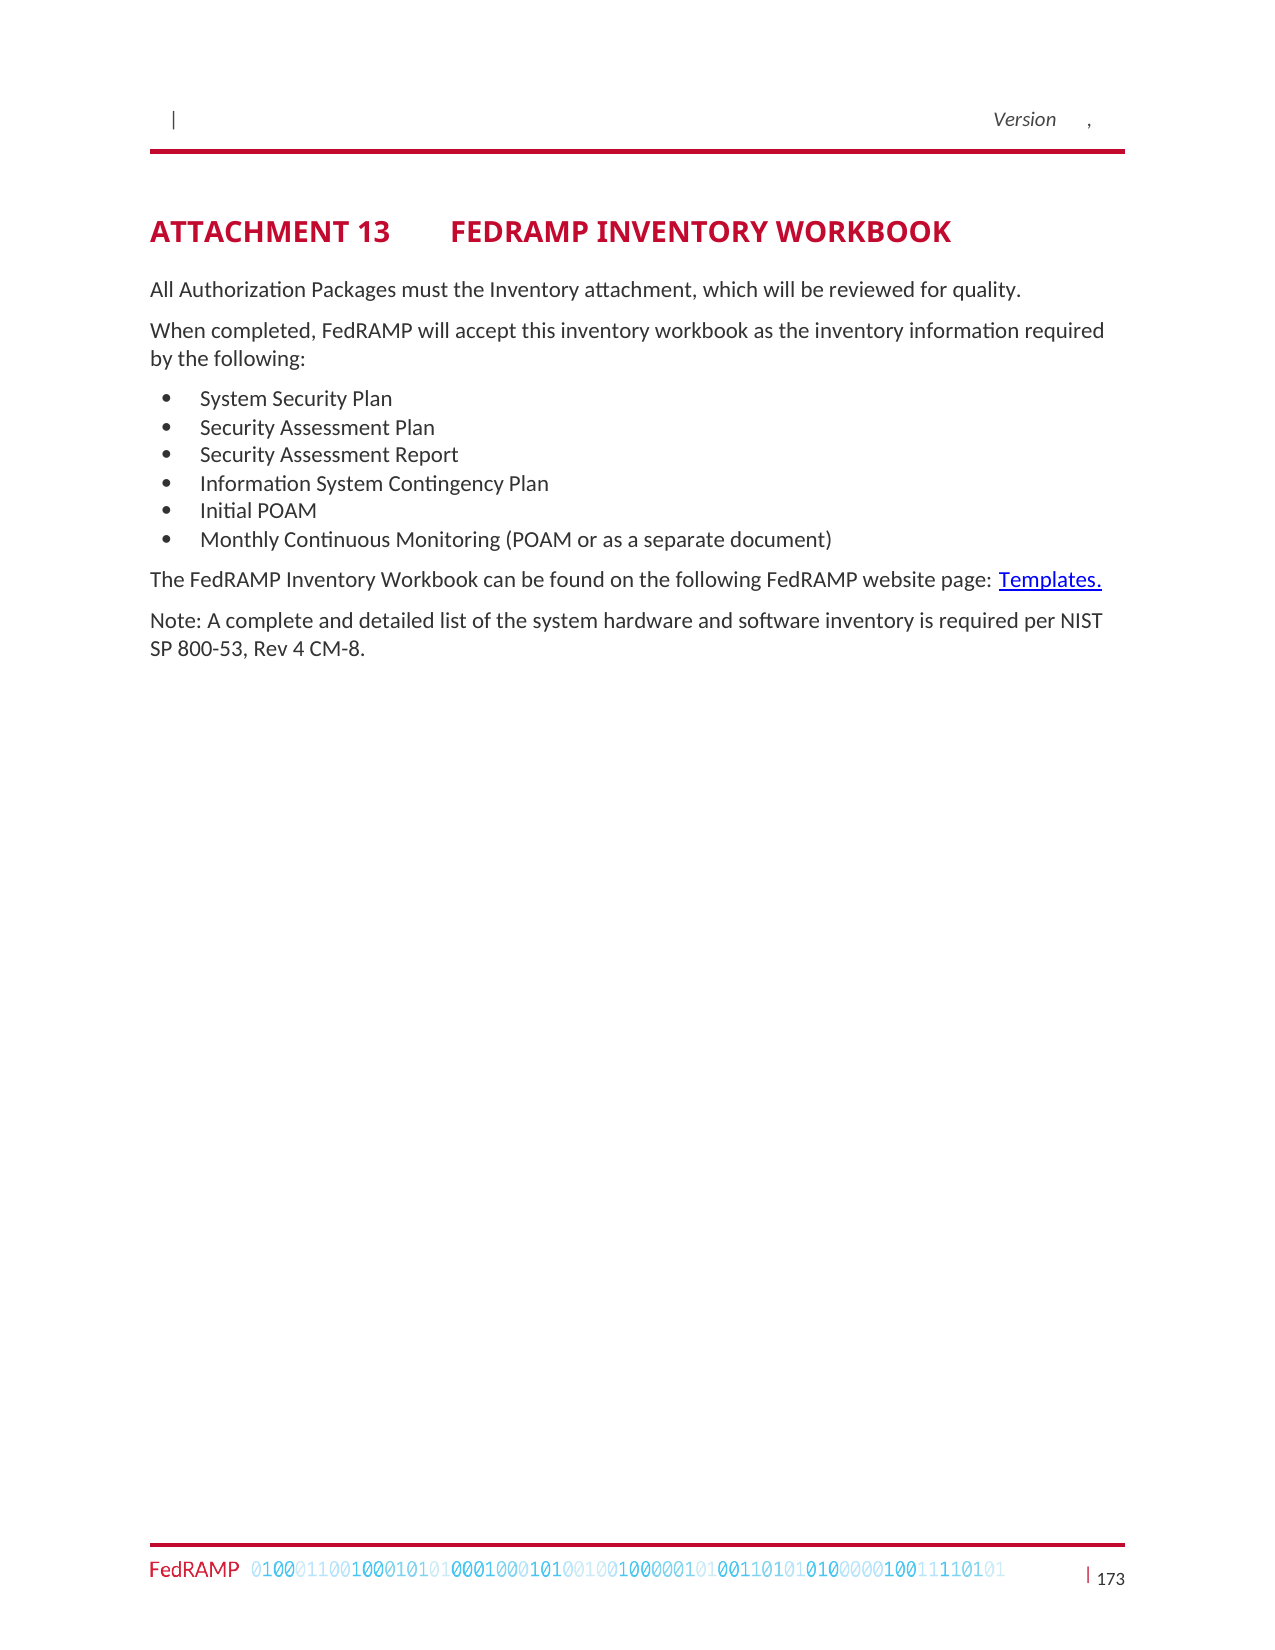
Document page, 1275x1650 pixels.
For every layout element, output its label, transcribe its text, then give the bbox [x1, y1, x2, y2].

subtitle FedRAMP Inventory Workbook [150, 211, 1125, 251]
list System Security Plan [162, 384, 1125, 413]
list Initial POAM [162, 497, 1125, 525]
list Security Assessment Report [162, 441, 1125, 469]
picture [150, 1559, 1005, 1586]
text When completed, FedRAMP will accept this inventory workbook as the inventory information required by the following: [150, 316, 1125, 372]
list Monthly Continuous Monitoring (POAM or as a separate document) [162, 525, 1125, 553]
list Security Assessment Plan [162, 413, 1125, 441]
text The FedRAMP Inventory Workbook can be found on the following FedRAMP website page: Templates. [150, 565, 1125, 593]
text Note: A complete and detailed list of the system hardware and software inventory is required per NIST SP 800-53, Rev 4 CM-8. [150, 606, 1125, 662]
list Information System Contingency Plan [162, 469, 1125, 497]
text All Authorization Packages must the Inventory attachment, which will be reviewed for quality. [150, 276, 1125, 303]
